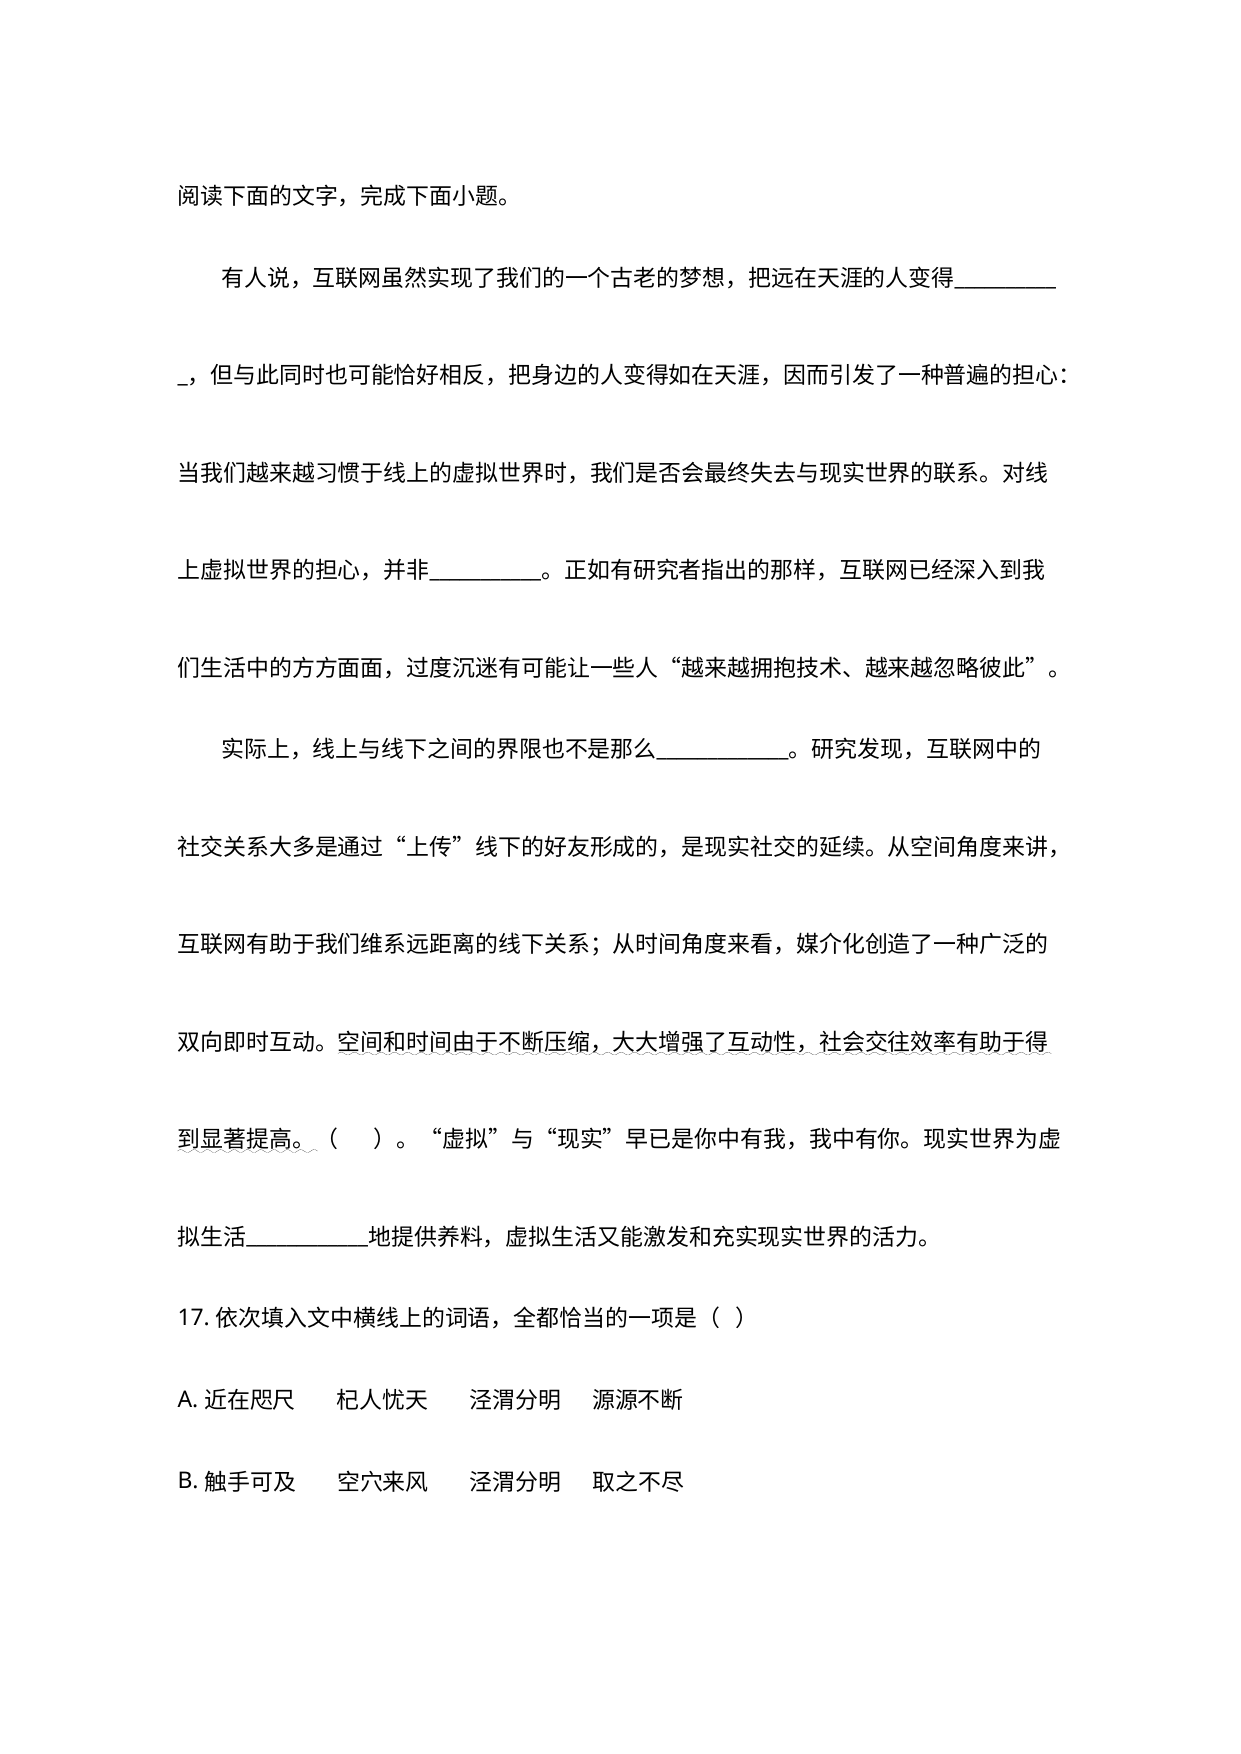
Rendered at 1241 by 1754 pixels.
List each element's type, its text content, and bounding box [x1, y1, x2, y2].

text 实际上，线上与线下之间的界限也不是那么_____________。研究发现，互联网中的社交关系大多是通过“上传”线下的好友形成的，是现实社交的延续。从空间角度来讲，互联网有助于我们维系远距离的线下关系；从时间角度来看，媒介化创造了一种广泛的双向即时互动。空间和时间由于不断压缩，大大增强了互动性，社会交往效率有助于得到显著提高。（ ）。“虚拟”与“现实”早已是你中有我，我中有你。现实世界为虚拟生活____________地提供养料，虚拟生活又能激发和充实现实世界的活力。 [177, 715, 1063, 1268]
text 17. 依次填入文中横线上的词语，全都恰当的一项是（ ） [177, 1284, 1063, 1349]
text 阅读下面的文字，完成下面小题。 [177, 162, 1063, 227]
text 有人说，互联网虽然实现了我们的一个古老的梦想，把远在天涯的人变得___________，但与此同时也可能恰好相反，把身边的人变得如在天涯，因而引发了一种普遍的担心：当我们越来越习惯于线上的虚拟世界时，我们是否会最终失去与现实世界的联系。对线上虚拟世界的担心，并非___________。正如有研究者指出的那样，互联网已经深入到我们生活中的方方面面，过度沉迷有可能让一些人“越来越拥抱技术、越来越忽略彼此”。 [177, 243, 1063, 698]
text B. 触手可及 空穴来风 泾渭分明 取之不尽 [177, 1448, 1063, 1513]
text A. 近在咫尺 杞人忧天 泾渭分明 源源不断 [177, 1366, 1063, 1431]
